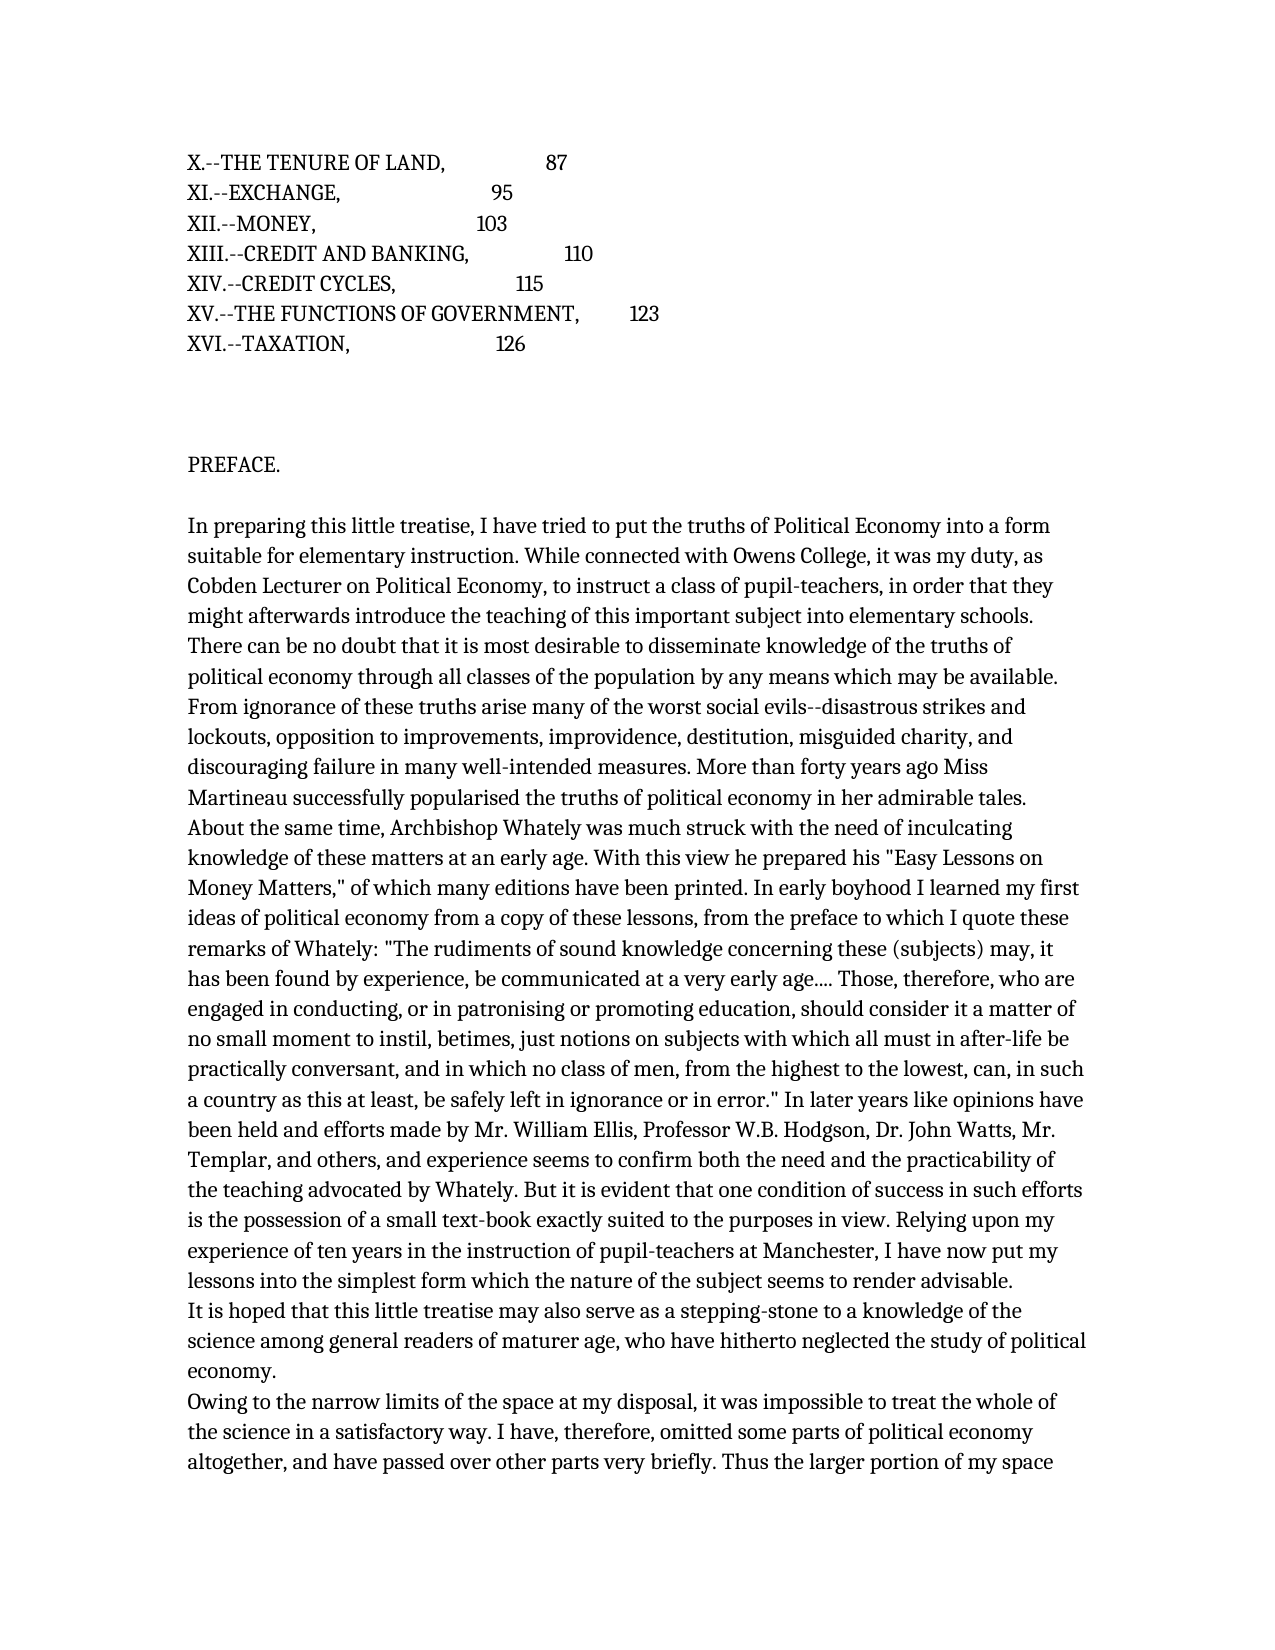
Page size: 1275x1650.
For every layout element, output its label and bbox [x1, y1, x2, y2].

text [187, 150, 1087, 1475]
